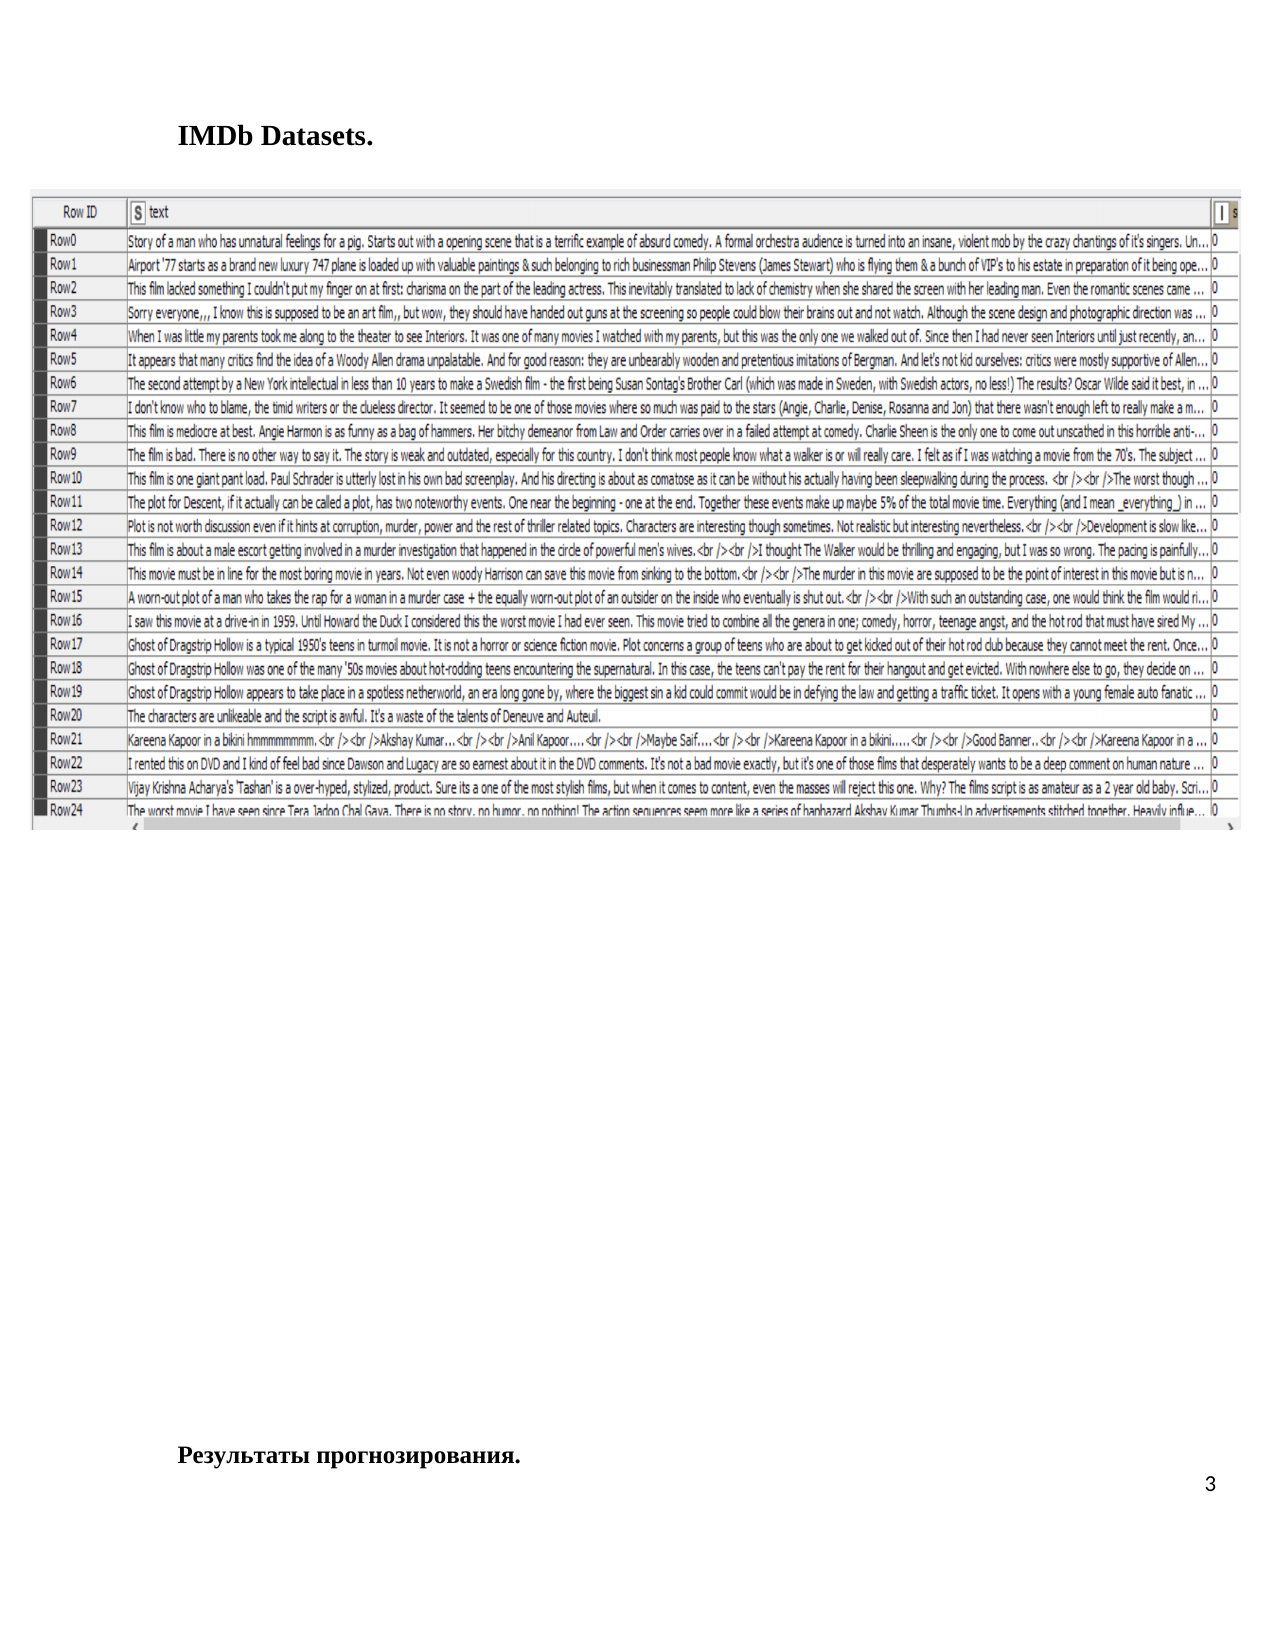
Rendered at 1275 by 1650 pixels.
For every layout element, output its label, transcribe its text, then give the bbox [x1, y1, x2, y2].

text IMDb Datasets. [177, 118, 1216, 152]
picture [29, 189, 1242, 830]
text Результаты прогнозирования. [177, 1440, 1216, 1468]
